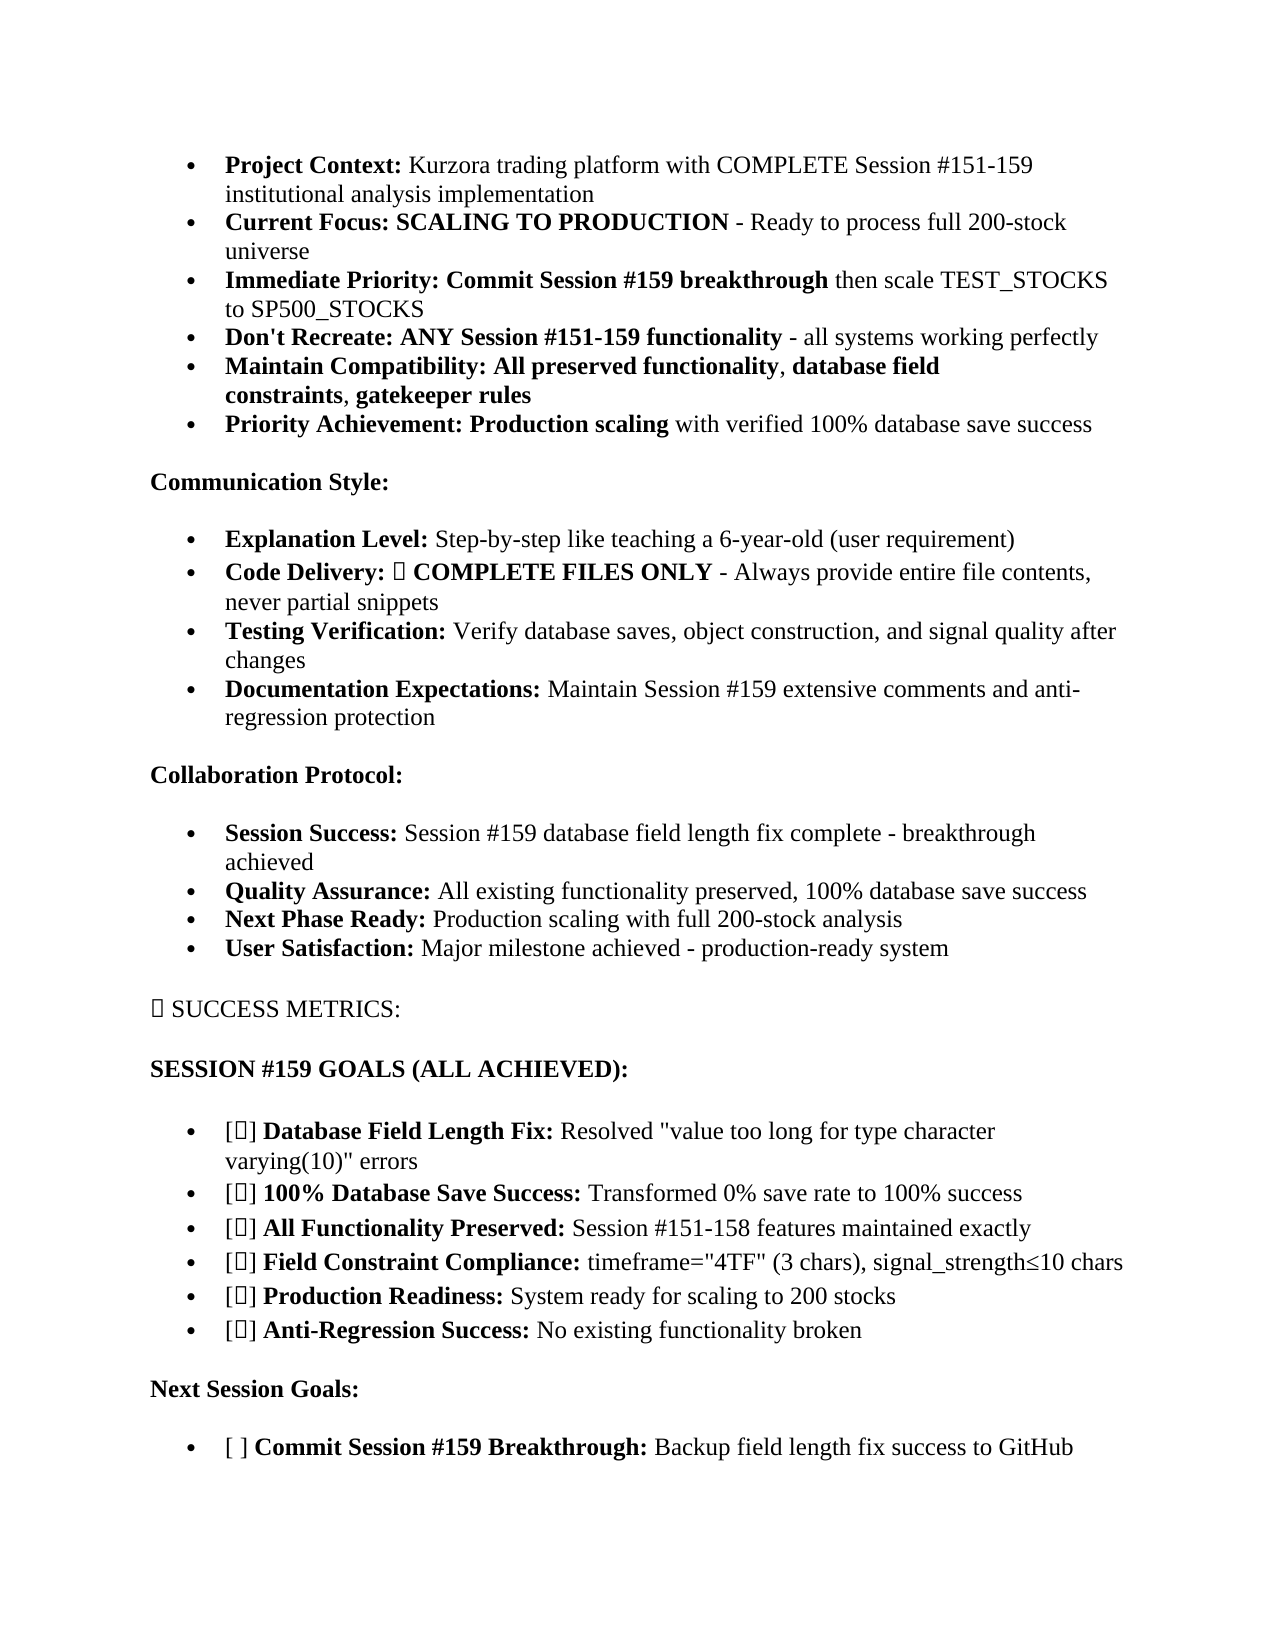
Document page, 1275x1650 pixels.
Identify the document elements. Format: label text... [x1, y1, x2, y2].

list Explanation Level: Step-by-step like teaching a 6-year-old (user requirement) [187, 524, 1125, 553]
list Testing Verification: Verify database saves, object construction, and signal quality after changes [187, 616, 1125, 674]
list Immediate Priority: Commit Session #159 breakthrough then scale TEST_STOCKS to SP500_STOCKS [187, 265, 1125, 322]
text Collaboration Protocol: [150, 760, 1125, 789]
list Code Delivery: 🚨 COMPLETE FILES ONLY - Always provide entire file contents, never partial snippets [187, 553, 1125, 616]
list [ ] Commit Session #159 Breakthrough: Backup field length fix success to GitHub [187, 1432, 1125, 1461]
list Don't Recreate: ANY Session #151-159 functionality - all systems working perfectly [187, 322, 1125, 351]
text 🎯 SUCCESS METRICS: [150, 991, 1125, 1025]
list Documentation Expectations: Maintain Session #159 extensive comments and anti-regression protection [187, 674, 1125, 731]
text SESSION #159 GOALS (ALL ACHIEVED): [150, 1054, 1125, 1083]
list Current Focus: SCALING TO PRODUCTION - Ready to process full 200-stock universe [187, 207, 1125, 265]
text Communication Style: [150, 467, 1125, 495]
list [✅] Field Constraint Compliance: timeframe="4TF" (3 chars), signal_strength≤10 chars [187, 1243, 1125, 1277]
list [✅] Production Readiness: System ready for scaling to 200 stocks [187, 1277, 1125, 1311]
list Priority Achievement: Production scaling with verified 100% database save success [187, 409, 1125, 437]
list [✅] All Functionality Preserved: Session #151-158 features maintained exactly [187, 1209, 1125, 1243]
list User Satisfaction: Major milestone achieved - production-ready system [187, 933, 1125, 962]
list [✅] Anti-Regression Success: No existing functionality broken [187, 1311, 1125, 1345]
list [✅] 100% Database Save Success: Transformed 0% save rate to 100% success [187, 1175, 1125, 1209]
list [✅] Database Field Length Fix: Resolved "value too long for type character varying(10)" errors [187, 1112, 1125, 1175]
list Session Success: Session #159 database field length fix complete - breakthrough achieved [187, 818, 1125, 876]
text Next Session Goals: [150, 1374, 1125, 1403]
list Next Phase Ready: Production scaling with full 200-stock analysis [187, 904, 1125, 933]
list Quality Assurance: All existing functionality preserved, 100% database save success [187, 876, 1125, 904]
list Project Context: Kurzora trading platform with COMPLETE Session #151-159 institutional analysis implementation [187, 150, 1125, 207]
list Maintain Compatibility: All preserved functionality, database field constraints, gatekeeper rules [187, 351, 1125, 409]
